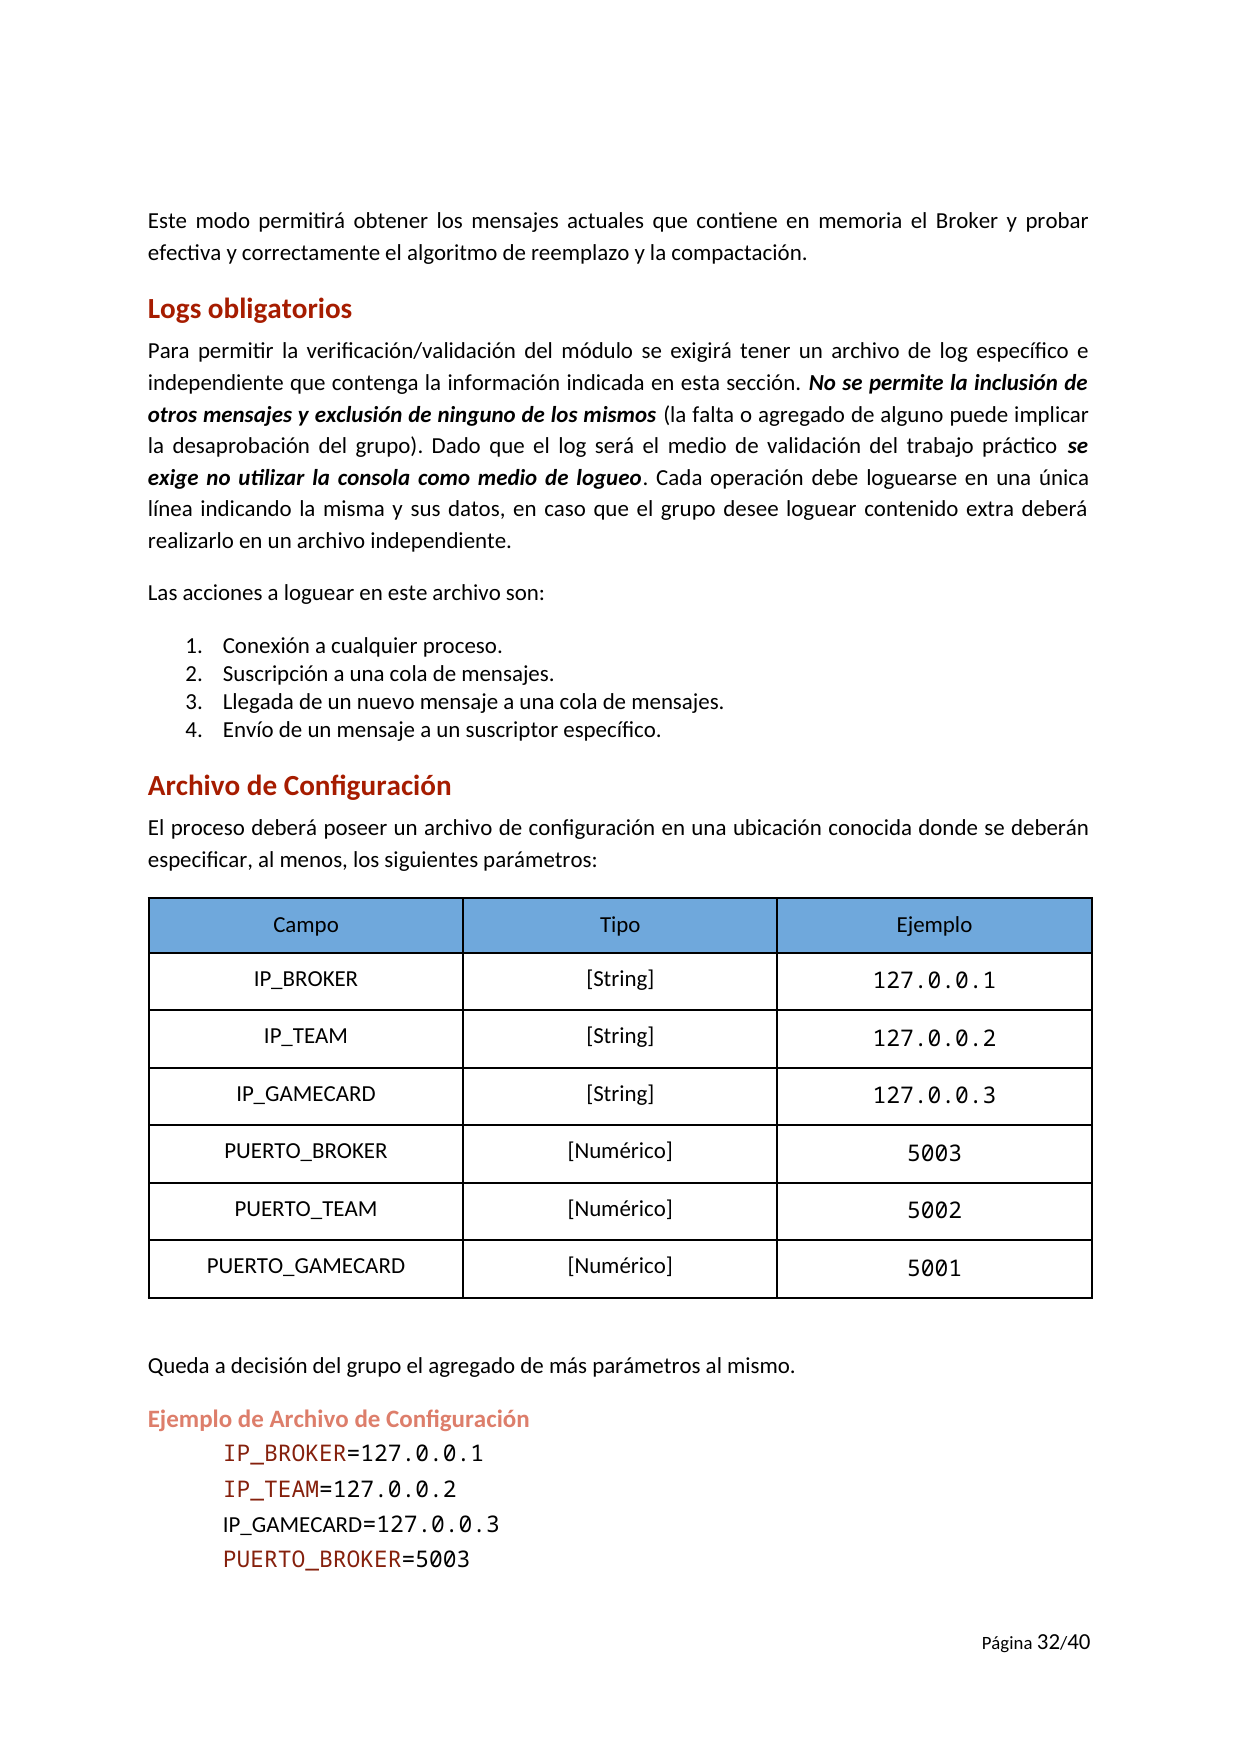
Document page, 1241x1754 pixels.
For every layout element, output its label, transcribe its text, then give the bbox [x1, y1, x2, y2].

list Conexión a cualquier proceso. [185, 631, 1090, 659]
table_cell [Numérico] [464, 1241, 776, 1297]
table_cell 127.0.0.3 [778, 1069, 1091, 1124]
table_cell [Numérico] [464, 1126, 776, 1182]
table_cell IP_BROKER [150, 954, 462, 1009]
subtitle Ejemplo de Archivo de Configuración [148, 1403, 1090, 1434]
table_cell [String] [464, 1069, 776, 1124]
list Suscripción a una cola de mensajes. [185, 659, 1090, 687]
table_cell [Numérico] [464, 1184, 776, 1239]
table_cell [String] [464, 954, 776, 1009]
subtitle Logs obligatorios [148, 291, 1090, 326]
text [223, 1437, 1090, 1574]
list Llegada de un nuevo mensaje a una cola de mensajes. [185, 687, 1090, 715]
list Envío de un mensaje a un suscriptor específico. [185, 715, 1090, 743]
table_header Campo [150, 899, 462, 952]
text Queda a decisión del grupo el agregado de más parámetros al mismo. [148, 1351, 1090, 1379]
table_cell 127.0.0.1 [778, 954, 1091, 1009]
table_cell 5003 [778, 1126, 1091, 1182]
table_cell [String] [464, 1011, 776, 1067]
text Este modo permitirá obtener los mensajes actuales que contiene en memoria el Broker y probar efectiva y correctamente el algoritmo de reemplazo y la compactación. [148, 207, 1090, 266]
text Para permitir la verificación/validación del módulo se exigirá tener un archivo de log específico e independiente que contenga la información indicada en esta sección. No se permite la inclusión de otros mensajes y exclusión de ninguno de los mismos (la falta o agregado de alguno puede implicar la desaprobación del grupo). Dado que el log será el medio de validación del trabajo práctico se exige no utilizar la consola como medio de logueo. Cada operación debe loguearse en una única línea indicando la misma y sus datos, en caso que el grupo desee loguear contenido extra deberá realizarlo en un archivo independiente. [148, 337, 1090, 554]
table_cell 5002 [778, 1184, 1091, 1239]
table_header Ejemplo [778, 899, 1091, 952]
table_header Tipo [464, 899, 776, 952]
text Las acciones a loguear en este archivo son: [148, 578, 1090, 606]
table_cell PUERTO_TEAM [150, 1184, 462, 1239]
text El proceso deberá poseer un archivo de configuración en una ubicación conocida donde se deberán especificar, al menos, los siguientes parámetros: [148, 813, 1090, 873]
table_cell IP_GAMECARD [150, 1069, 462, 1124]
subtitle Archivo de Configuración [148, 767, 1090, 803]
table_cell 127.0.0.2 [778, 1011, 1091, 1067]
table_cell IP_TEAM [150, 1011, 462, 1067]
table_cell PUERTO_GAMECARD [150, 1241, 462, 1297]
table_cell 5001 [778, 1241, 1091, 1297]
table_cell PUERTO_BROKER [150, 1126, 462, 1182]
